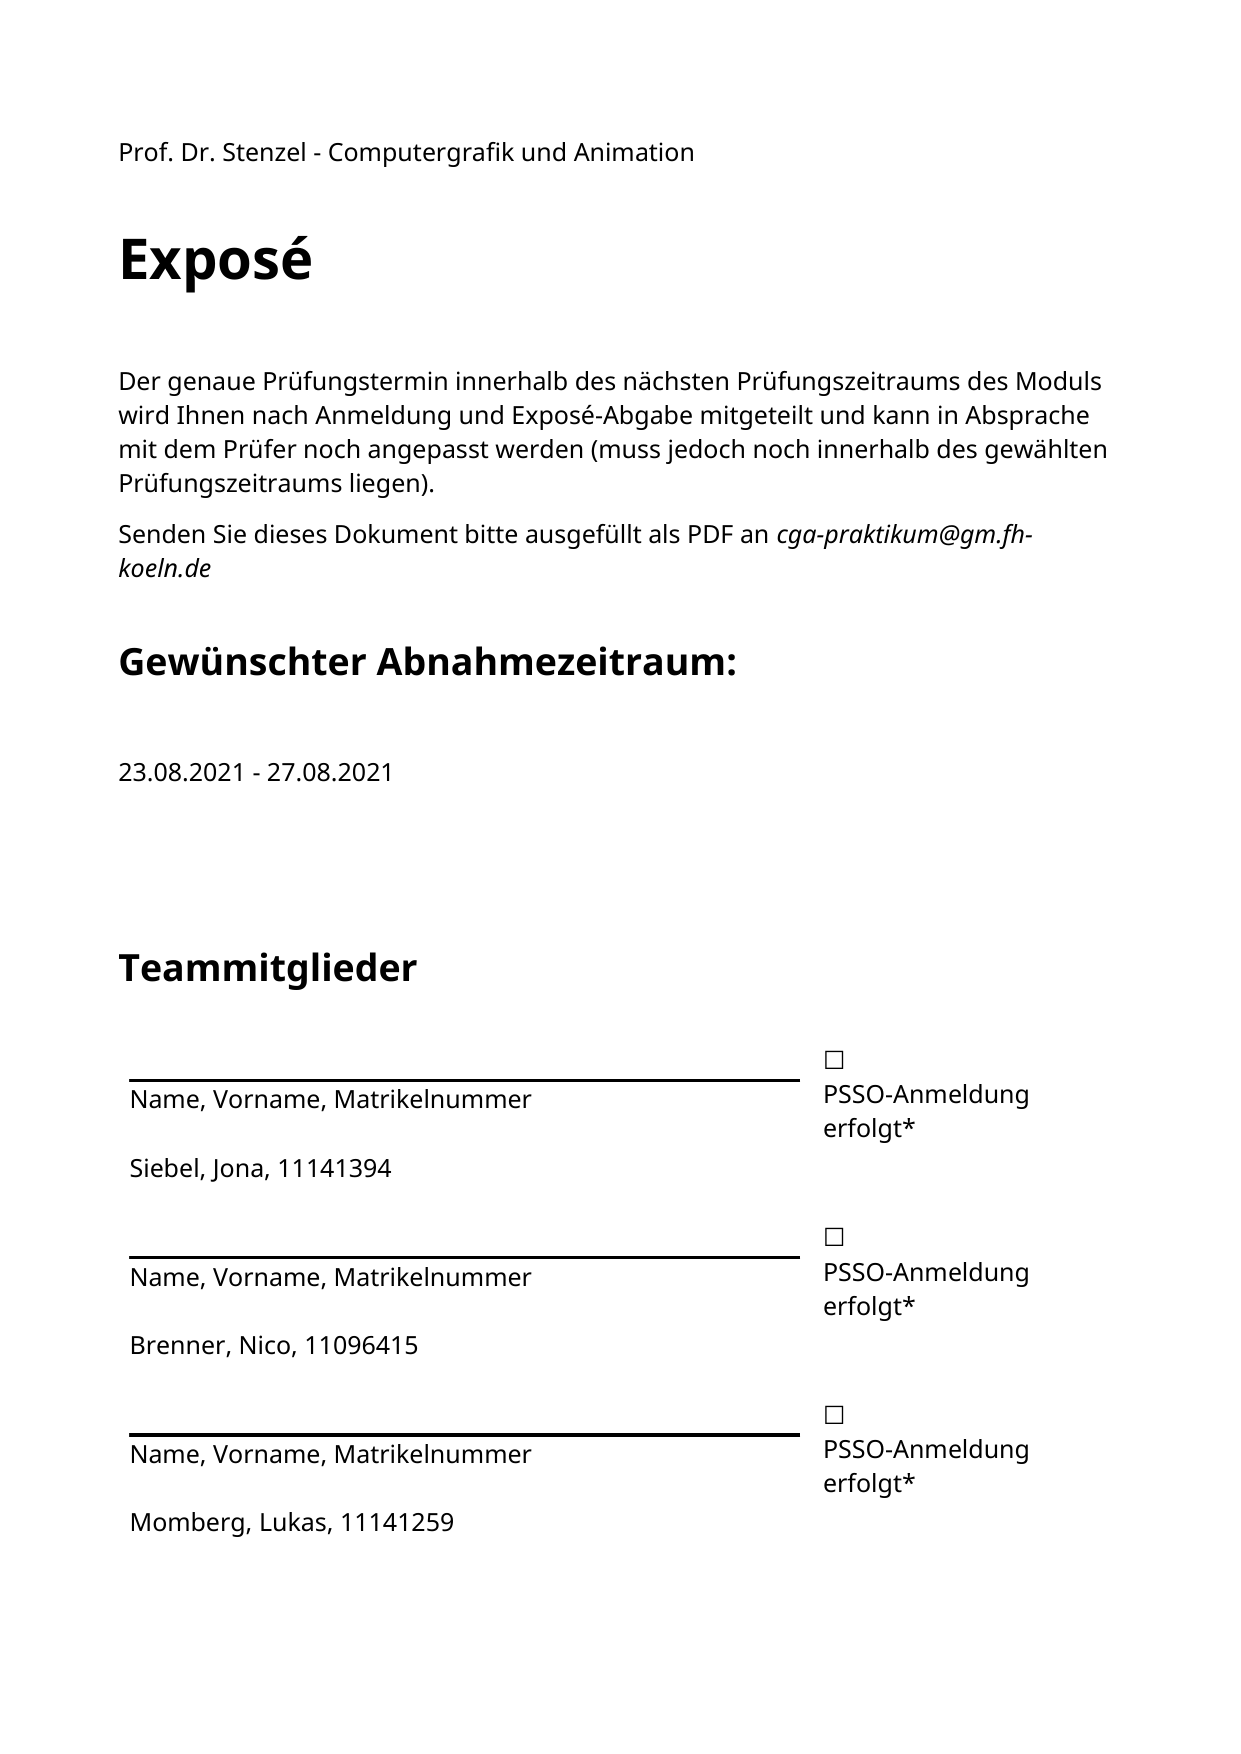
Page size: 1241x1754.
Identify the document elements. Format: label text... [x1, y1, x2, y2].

text Senden Sie dieses Dokument bitte ausgefüllt als PDF an cga-praktikum@gm.fh-koeln.de [118, 517, 1122, 585]
text Der genaue Prüfungstermin innerhalb des nächsten Prüfungszeitraums des Moduls wird Ihnen nach Anmeldung und Exposé-Abgabe mitgeteilt und kann in Absprache mit dem Prüfer noch angepasst werden (muss jedoch noch innerhalb des gewählten Prüfungszeitraums liegen). [118, 364, 1122, 500]
table_header Name, Vorname, Matrikelnummer Siebel, Jona, 11141394 [118, 1043, 812, 1220]
text Teammitglieder [118, 941, 1122, 992]
text Gewünschter Abnahmezeitraum: [118, 635, 1122, 686]
table_cell PSSO-Anmeldung erfolgt* [812, 1397, 1121, 1574]
table_cell Name, Vorname, Matrikelnummer Momberg, Lukas, 11141259 [118, 1397, 812, 1574]
table_cell Name, Vorname, Matrikelnummer Brenner, Nico, 11096415 [118, 1220, 812, 1397]
text Prof. Dr. Stenzel - Computergrafik und Animation [118, 135, 1122, 169]
table_cell PSSO-Anmeldung erfolgt* [812, 1220, 1121, 1397]
title Exposé [118, 219, 1122, 296]
table_header PSSO-Anmeldung erfolgt* [812, 1043, 1121, 1220]
